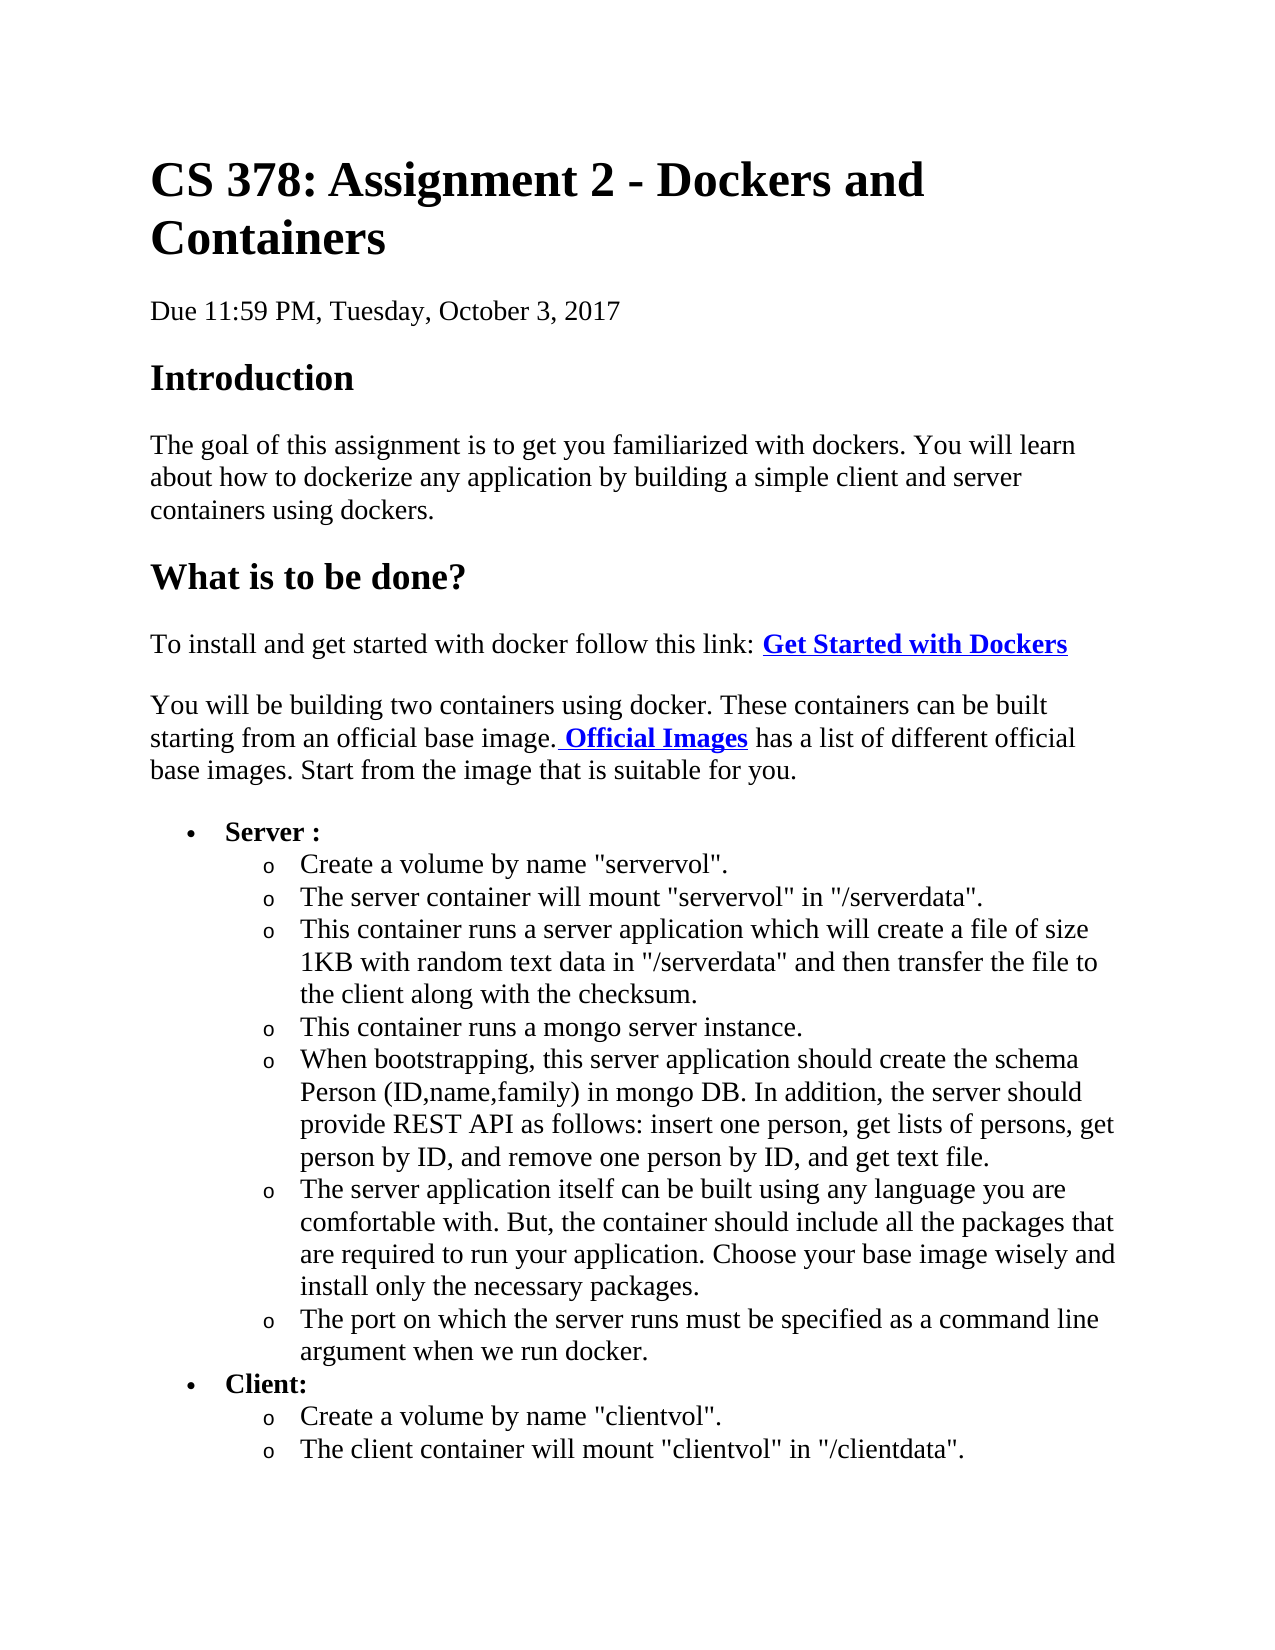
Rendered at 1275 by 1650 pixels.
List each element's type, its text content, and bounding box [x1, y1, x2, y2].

text CS 378: Assignment 2 - Dockers and Containers [150, 150, 1125, 265]
list Create a volume by name "servervol". [262, 847, 1125, 879]
text What is to be done? [150, 554, 1125, 597]
text To install and get started with docker follow this link: Get Started with Dockers [150, 627, 1125, 659]
list The server container will mount "servervol" in "/serverdata". [262, 879, 1125, 912]
list The client container will mount "clientvol" in "/clientdata". [262, 1432, 1125, 1464]
text Due 11:59 PM, Tuesday, October 3, 2017 [150, 294, 1125, 327]
text The goal of this assignment is to get you familiarized with dockers. You will learn about how to dockerize any application by building a simple client and server containers using dockers. [150, 428, 1125, 525]
text You will be building two containers using docker. These containers can be built starting from an official base image. Official Images has a list of different official base images. Start from the image that is suitable for you. [150, 688, 1125, 785]
list This container runs a mongo server instance. [262, 1009, 1125, 1042]
list Create a volume by name "clientvol". [262, 1399, 1125, 1432]
text Introduction [150, 356, 1125, 399]
list When bootstrapping, this server application should create the schema Person (ID,name,family) in mongo DB. In addition, the server should provide REST API as follows: insert one person, get lists of persons, get person by ID, and remove one person by ID, and get text file. [262, 1042, 1125, 1172]
list Client: [187, 1367, 1125, 1399]
list Server : [187, 814, 1125, 847]
list The port on which the server runs must be specified as a command line argument when we run docker. [262, 1302, 1125, 1367]
list This container runs a server application which will create a file of size 1KB with random text data in "/serverdata" and then transfer the file to the client along with the checksum. [262, 912, 1125, 1009]
list The server application itself can be built using any language you are comfortable with. But, the container should include all the packages that are required to run your application. Choose your base image wisely and install only the necessary packages. [262, 1172, 1125, 1302]
